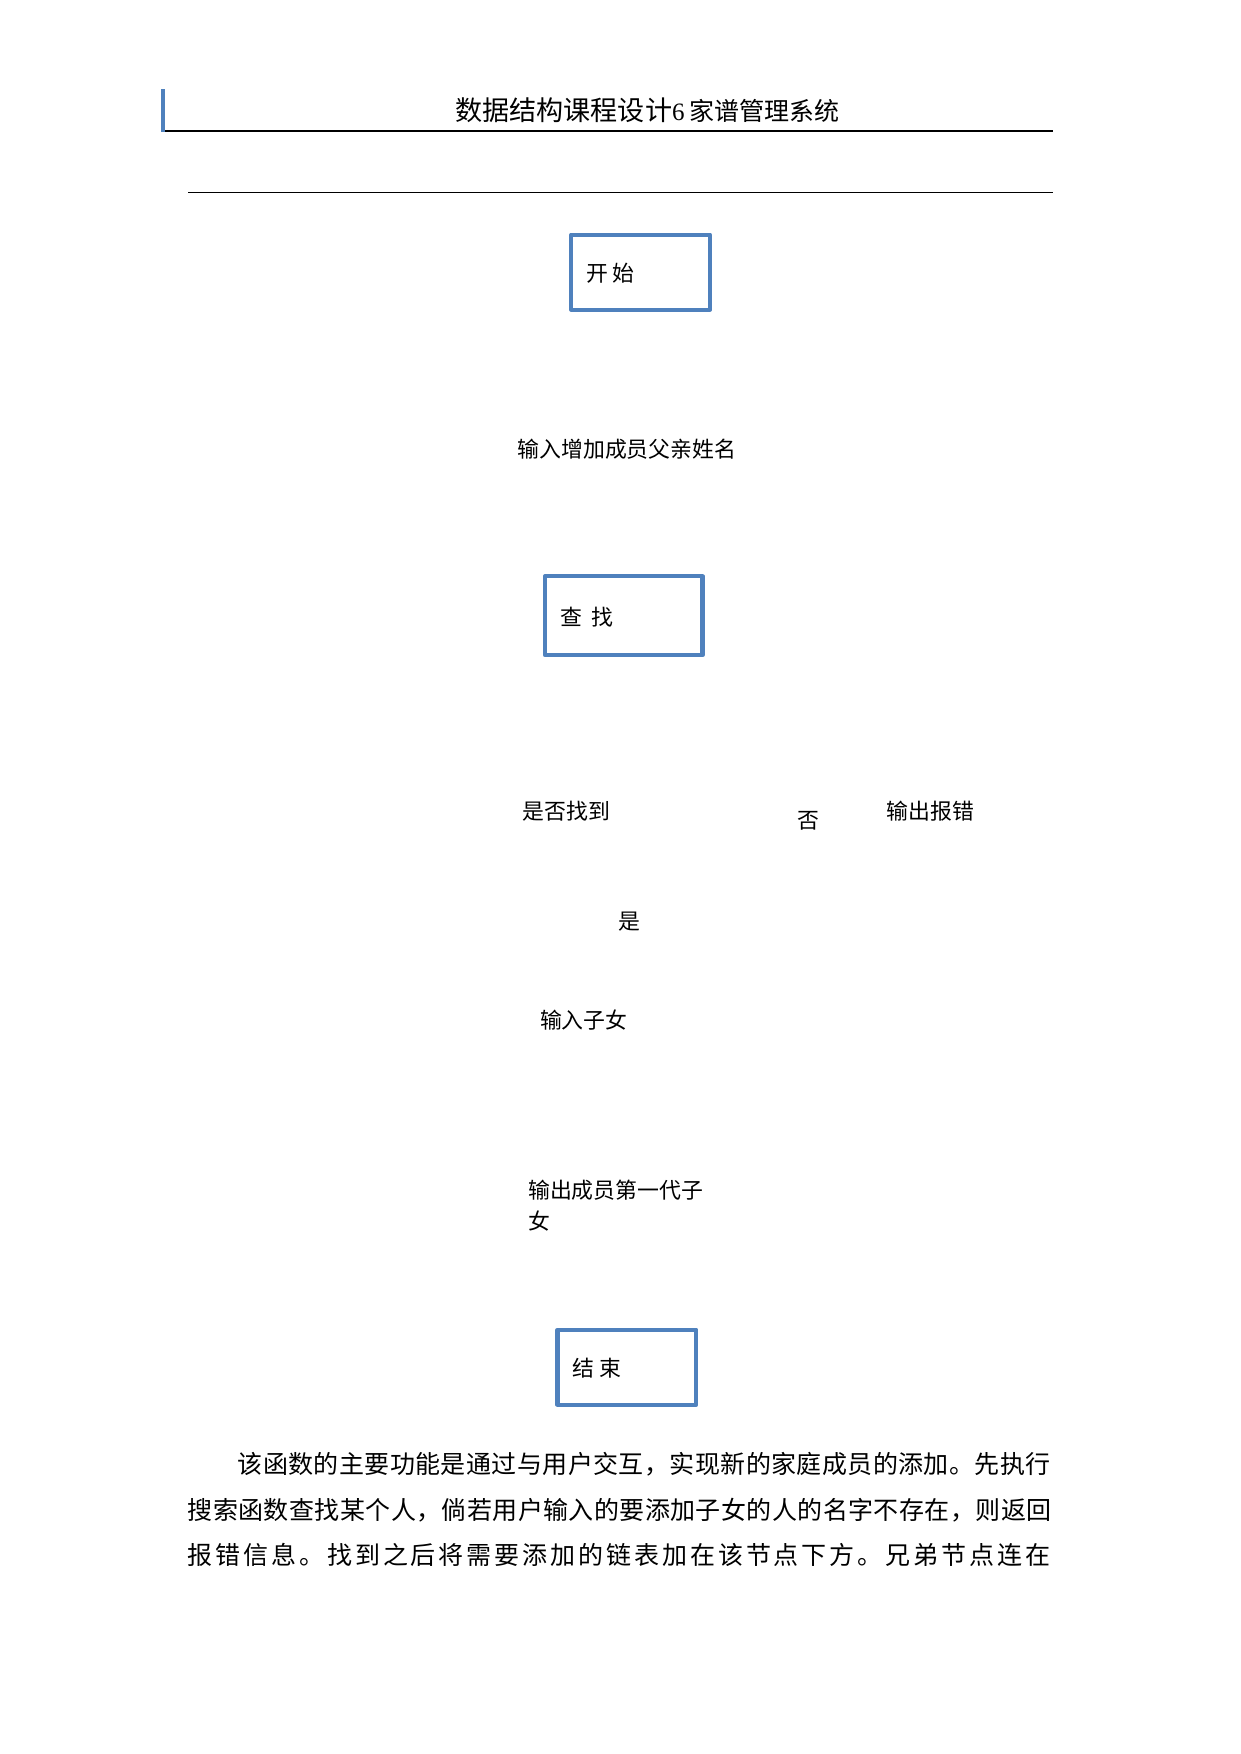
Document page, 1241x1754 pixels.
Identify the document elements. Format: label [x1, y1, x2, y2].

text [187, 1445, 1053, 1572]
